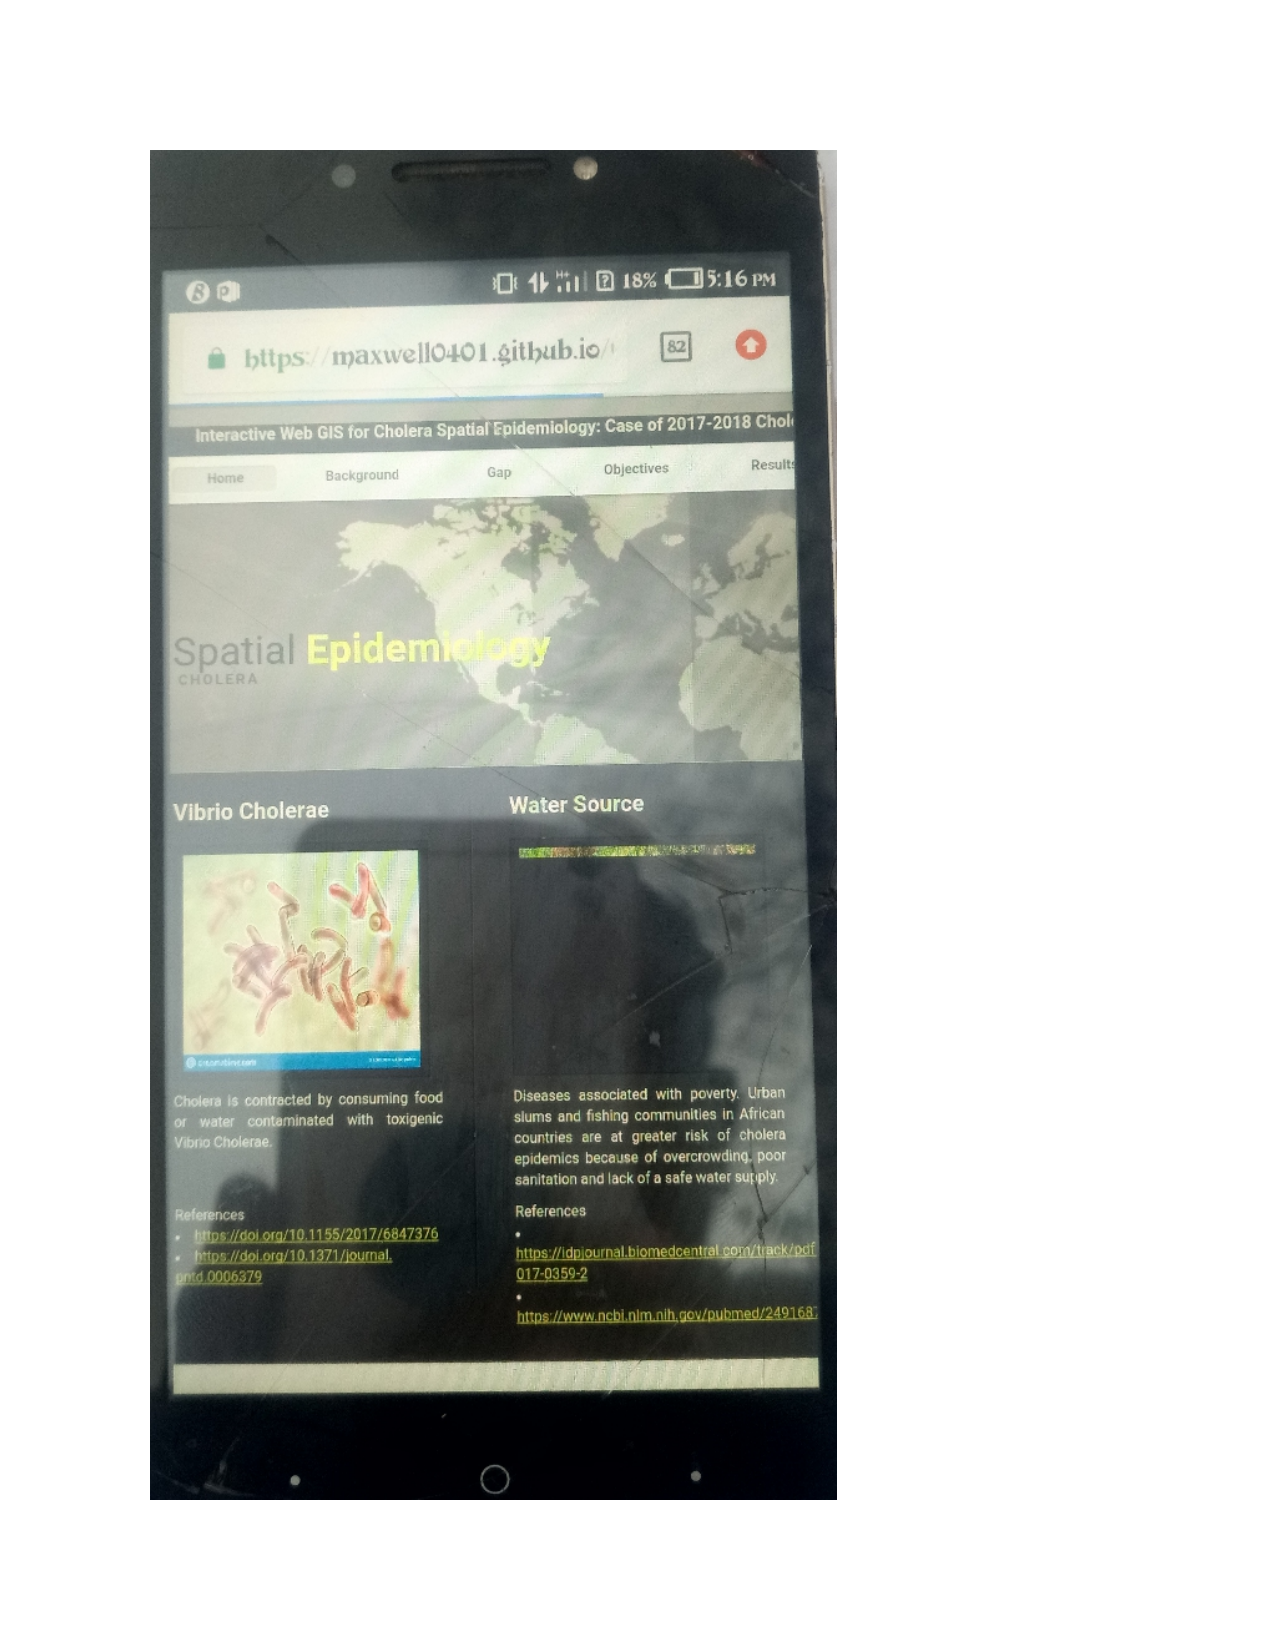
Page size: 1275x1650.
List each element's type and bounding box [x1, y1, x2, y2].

picture [150, 150, 837, 1500]
